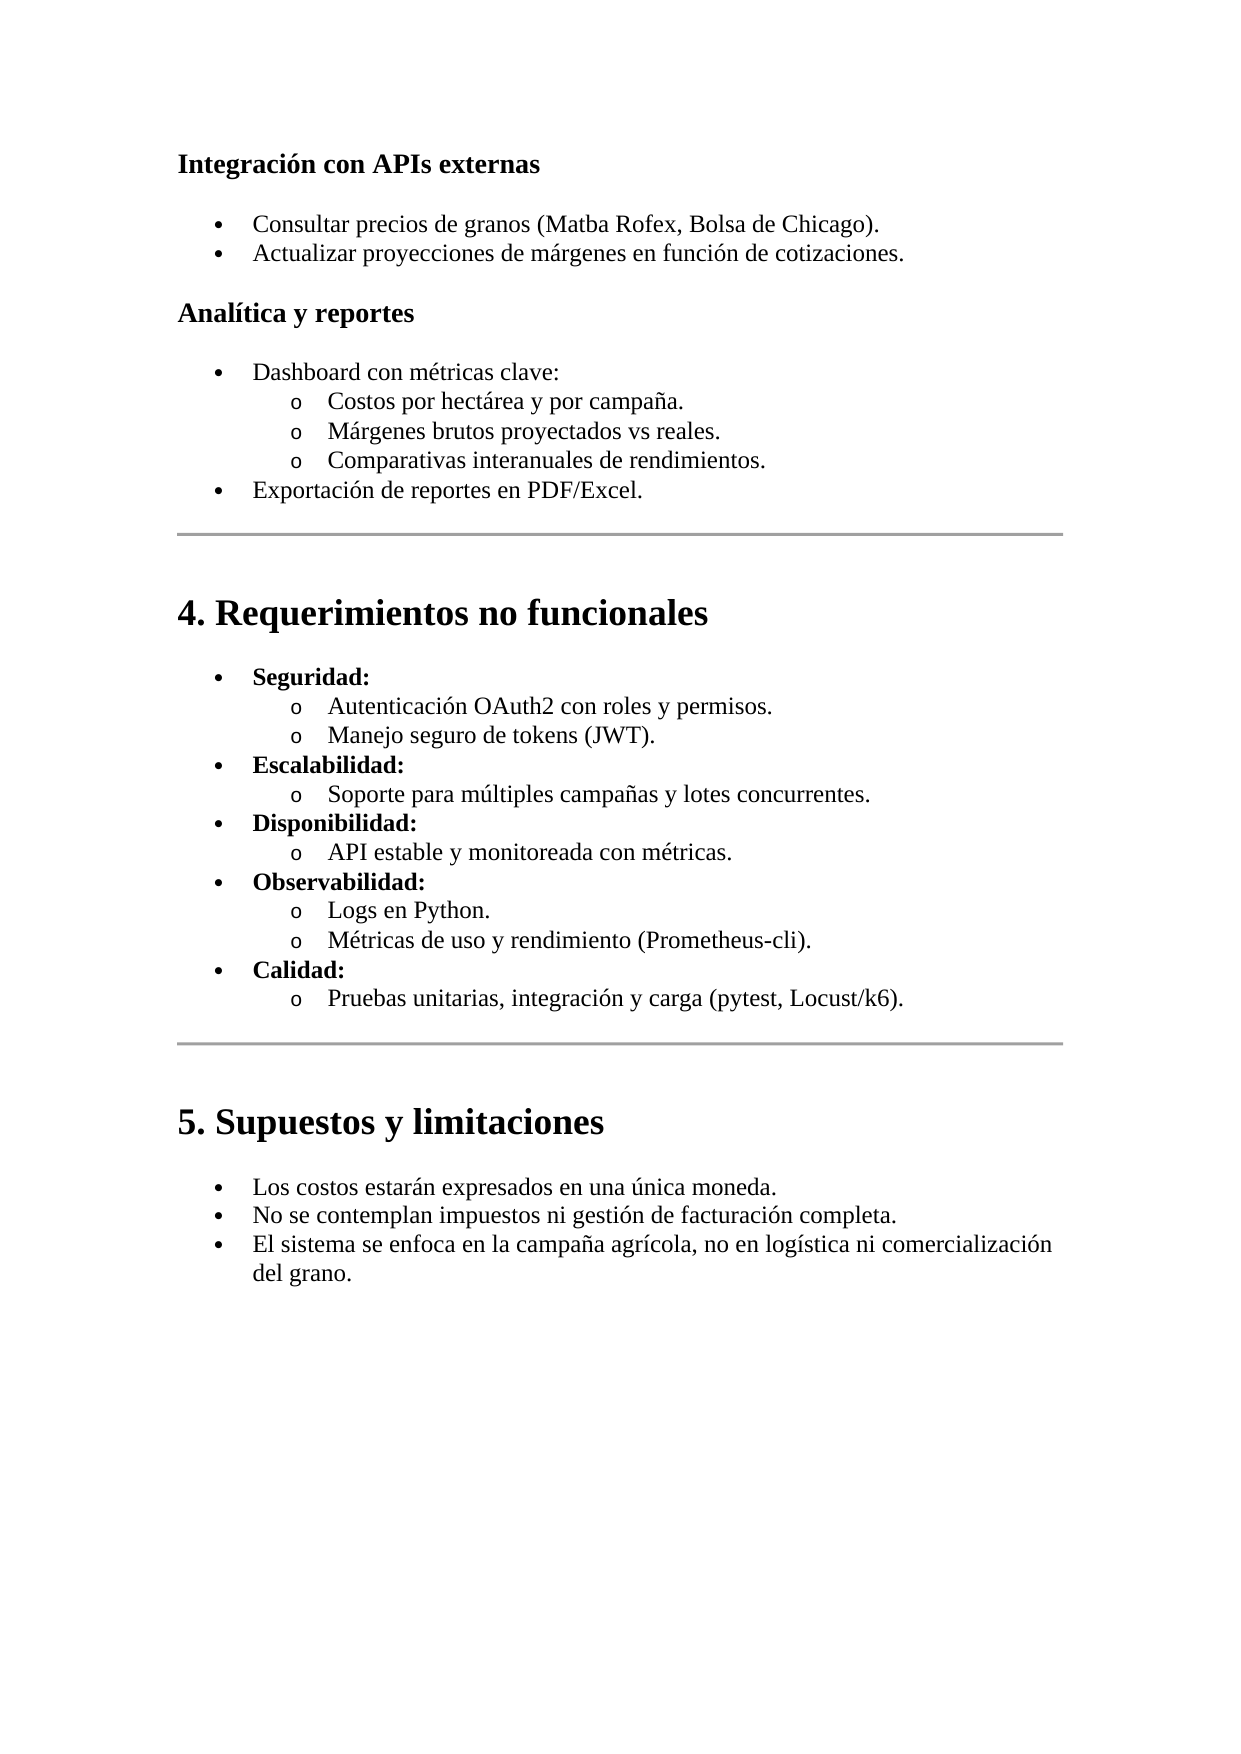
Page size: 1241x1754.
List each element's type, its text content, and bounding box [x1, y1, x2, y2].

list Consultar precios de granos (Matba Rofex, Bolsa de Chicago). [215, 209, 1063, 238]
list Disponibilidad: [215, 808, 1063, 837]
list Calidad: [215, 955, 1063, 983]
list Soporte para múltiples campañas y lotes concurrentes. [290, 779, 1063, 808]
list Observabilidad: [215, 867, 1063, 896]
list Comparativas interanuales de rendimientos. [290, 445, 1063, 475]
list Logs en Python. [290, 896, 1063, 925]
list Los costos estarán expresados en una única moneda. [215, 1172, 1063, 1201]
list El sistema se enfoca en la campaña agrícola, no en logística ni comercialización del grano. [215, 1229, 1063, 1287]
list Pruebas unitarias, integración y carga (pytest, Locust/k6). [290, 983, 1063, 1013]
text 5. Supuestos y limitaciones [177, 1099, 1063, 1143]
text 4. Requerimientos no funcionales [177, 590, 1063, 633]
list Escalabilidad: [215, 750, 1063, 779]
list No se contemplan impuestos ni gestión de facturación completa. [215, 1201, 1063, 1229]
list Manejo seguro de tokens (JWT). [290, 721, 1063, 750]
list Exportación de reportes en PDF/Excel. [215, 475, 1063, 504]
list Métricas de uso y rendimiento (Prometheus-cli). [290, 925, 1063, 955]
list Dashboard con métricas clave: [215, 357, 1063, 386]
text Integración con APIs externas [177, 148, 1063, 180]
list Autenticación OAuth2 con roles y permisos. [290, 691, 1063, 721]
list Costos por hectárea y por campaña. [290, 386, 1063, 416]
list Seguridad: [215, 662, 1063, 691]
text Analítica y reportes [177, 296, 1063, 328]
list API estable y monitoreada con métricas. [290, 837, 1063, 867]
list Actualizar proyecciones de márgenes en función de cotizaciones. [215, 238, 1063, 267]
list Márgenes brutos proyectados vs reales. [290, 416, 1063, 445]
